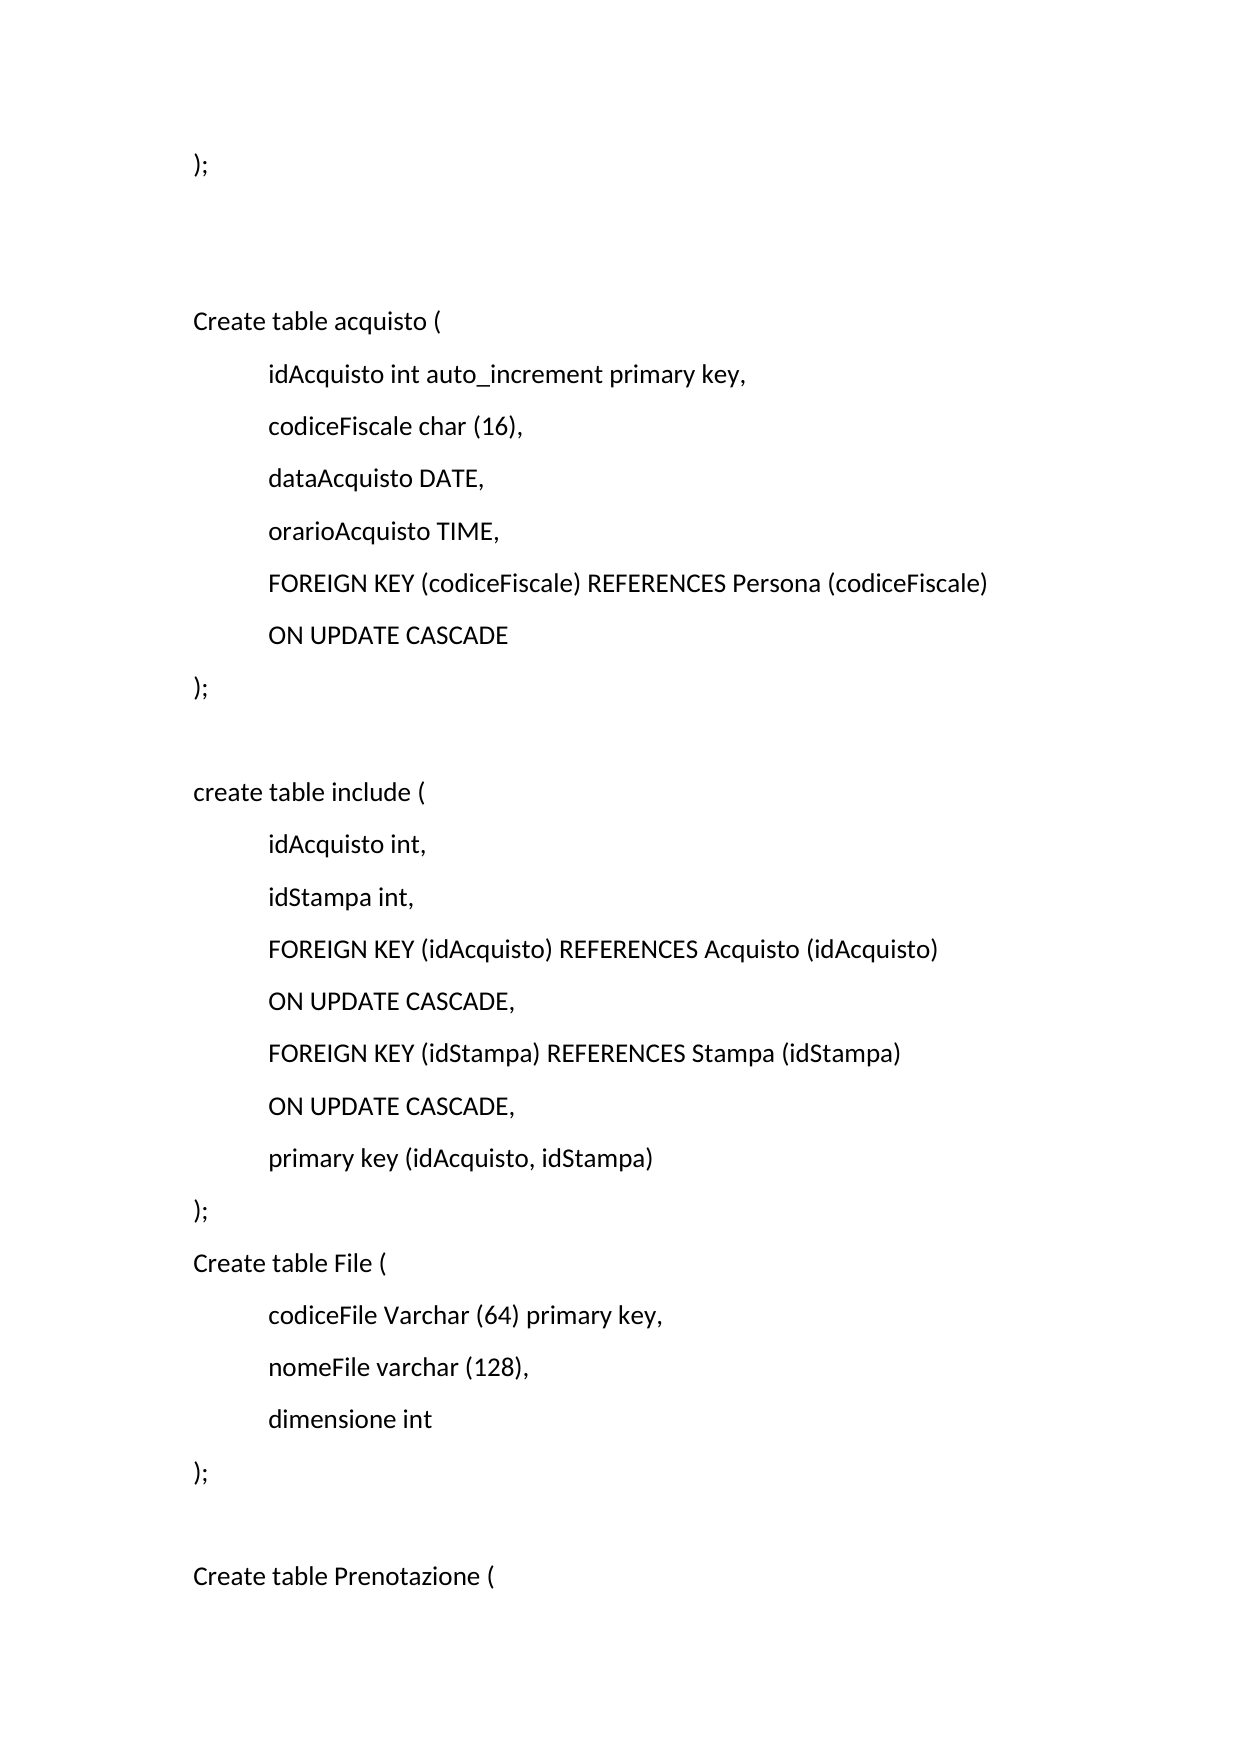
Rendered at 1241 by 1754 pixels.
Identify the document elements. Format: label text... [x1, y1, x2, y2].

text create table include ( [118, 775, 1122, 808]
text ON UPDATE CASCADE, [118, 984, 1122, 1017]
text FOREIGN KEY (idStampa) REFERENCES Stampa (idStampa) [118, 1037, 1122, 1069]
text Create table File ( [118, 1246, 1122, 1279]
text orarioAcquisto TIME, [118, 514, 1122, 547]
text FOREIGN KEY (codiceFiscale) REFERENCES Persona (codiceFiscale) [118, 566, 1122, 599]
text dataAcquisto DATE, [118, 461, 1122, 494]
text ); [118, 1193, 1122, 1226]
text Create table Prenotazione ( [118, 1559, 1122, 1592]
text primary key (idAcquisto, idStampa) [118, 1141, 1122, 1174]
text idStampa int, [118, 880, 1122, 913]
text idAcquisto int auto_increment primary key, [118, 357, 1122, 390]
text Create table acquisto ( [118, 304, 1122, 337]
text codiceFile Varchar (64) primary key, [118, 1298, 1122, 1331]
text codiceFiscale char (16), [118, 409, 1122, 442]
text ); [118, 148, 1122, 181]
text ON UPDATE CASCADE, [118, 1089, 1122, 1122]
text FOREIGN KEY (idAcquisto) REFERENCES Acquisto (idAcquisto) [118, 932, 1122, 965]
text nomeFile varchar (128), [118, 1350, 1122, 1383]
text ON UPDATE CASCADE [118, 618, 1122, 651]
text ); [118, 1455, 1122, 1488]
text idAcquisto int, [118, 827, 1122, 860]
text dimensione int [118, 1403, 1122, 1436]
text ); [118, 671, 1122, 703]
